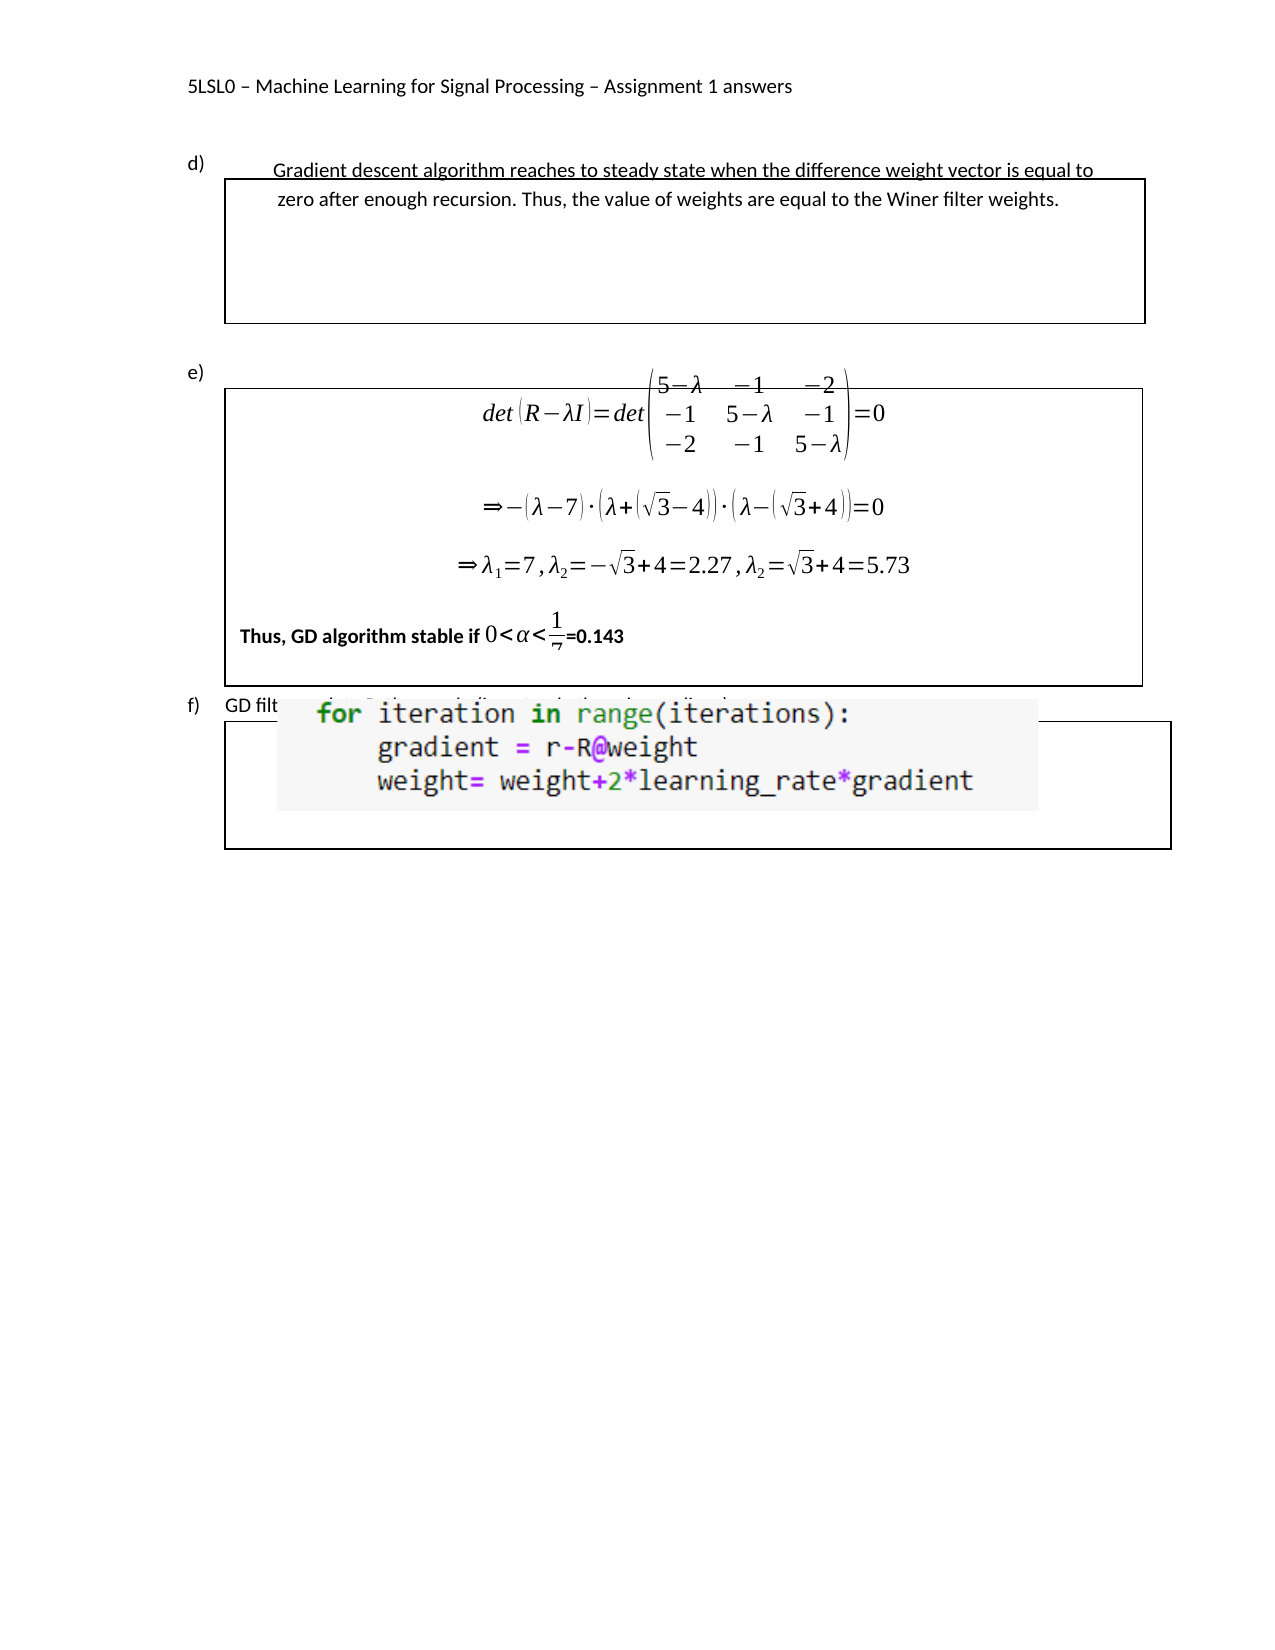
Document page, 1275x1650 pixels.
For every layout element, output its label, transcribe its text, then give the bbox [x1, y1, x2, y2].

picture [277, 699, 1039, 811]
